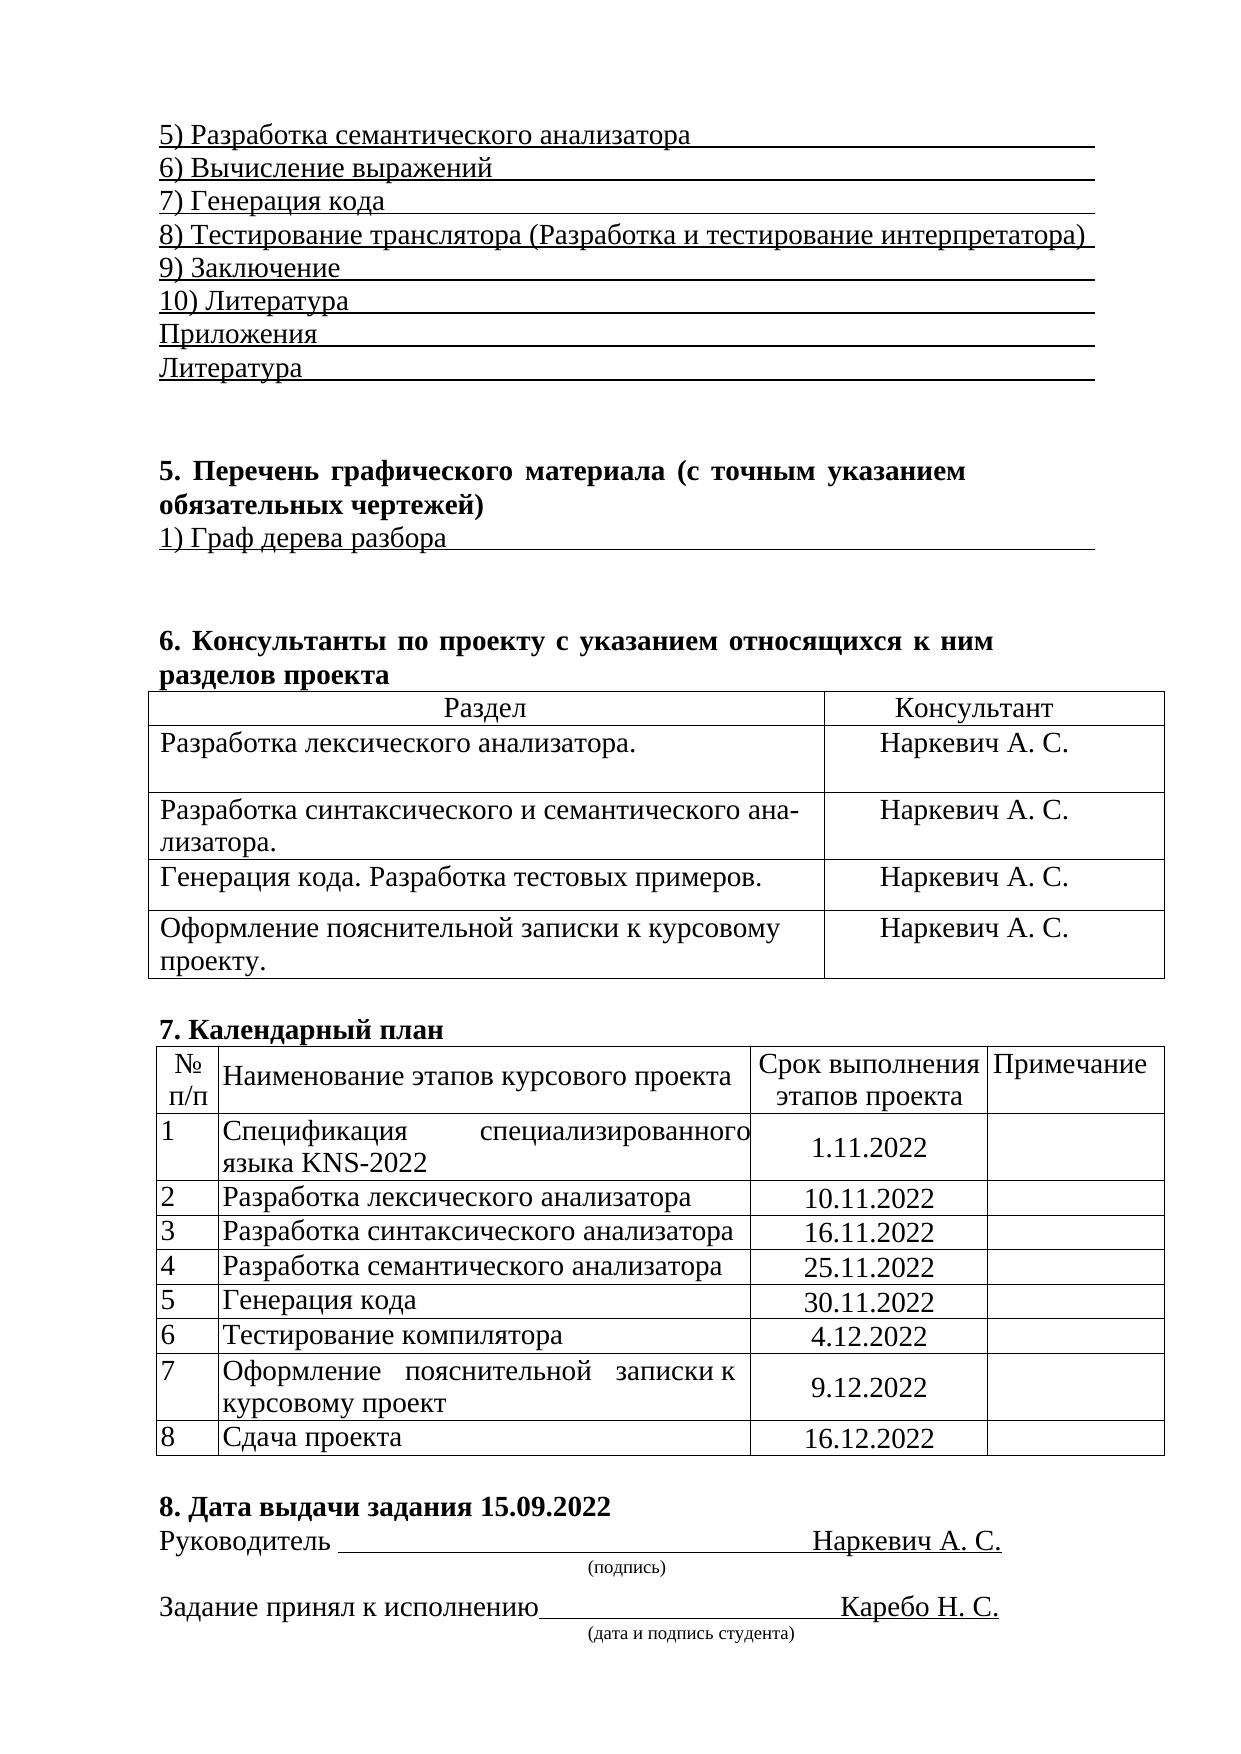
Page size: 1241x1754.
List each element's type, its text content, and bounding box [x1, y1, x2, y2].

text Руководитель Наркевич А. С. [159, 1523, 1182, 1556]
table_cell Разработка синтаксического и семантического ана- лизатора. [149, 793, 824, 859]
table_header Консультант [825, 692, 1164, 725]
table_cell 6 [157, 1319, 218, 1353]
text 8) Тестирование транслятора (Разработка и тестирование интерпретатора) [159, 217, 1182, 251]
table_cell 16.12.2022 [751, 1421, 987, 1454]
text 1) Граф дерева разбора [159, 521, 1182, 554]
table_cell Наркевич А. С. [825, 911, 1164, 978]
table_cell Разработка лексического анализатора. [149, 726, 824, 792]
text Литература [159, 350, 1182, 384]
table_cell Оформление пояснительной записки к курсовому проекту. [149, 911, 824, 978]
table_cell [988, 1285, 1164, 1318]
list Календарный план [159, 1012, 1182, 1046]
table_header Наименование этапов курсового проекта [219, 1047, 750, 1113]
table_cell Разработка семантического анализатора [219, 1250, 750, 1284]
table_cell [988, 1114, 1164, 1180]
table_cell Разработка синтаксического анализатора [219, 1216, 750, 1249]
text Приложения [159, 317, 1182, 350]
table_header Срок выполнения этапов проекта [751, 1047, 987, 1113]
text (дата и подпись студента) [588, 1623, 1182, 1644]
table_cell 7 [157, 1354, 218, 1420]
table_cell Наркевич А. С. [825, 793, 1164, 859]
table_cell Наркевич А. С. [825, 860, 1164, 910]
table_cell 2 [157, 1181, 218, 1214]
table_cell 1.11.2022 [751, 1114, 987, 1180]
table_cell [988, 1319, 1164, 1353]
list Консультанты по проекту с указанием относящихся к ним разделов проекта [159, 623, 1009, 691]
text (подпись) [159, 1556, 1182, 1577]
table_cell 1 [157, 1114, 218, 1180]
table_cell 9.12.2022 [751, 1354, 987, 1420]
table_cell Оформление пояснительной записки к курсовому проект [219, 1354, 750, 1420]
list Дата выдачи задания 15.09.2022 [159, 1489, 1182, 1523]
table_cell Наркевич А. С. [825, 726, 1164, 792]
table_cell 30.11.2022 [751, 1285, 987, 1318]
table_cell 16.11.2022 [751, 1216, 987, 1249]
text 5) Разработка семантического анализатора [159, 118, 1182, 151]
text Задание принял к исполнению Каребо Н. С. [159, 1589, 1182, 1623]
table_cell 25.11.2022 [751, 1250, 987, 1284]
table_header Раздел [149, 692, 824, 725]
table_cell Спецификация специализированного языка KNS-2022 [219, 1114, 750, 1180]
table_cell Тестирование компилятора [219, 1319, 750, 1353]
table_cell [988, 1181, 1164, 1214]
table_cell Сдача проекта [219, 1421, 750, 1454]
text 9) Заключение [159, 251, 1182, 284]
table_cell 4 [157, 1250, 218, 1284]
table_cell 5 [157, 1285, 218, 1318]
table_cell [988, 1421, 1164, 1454]
table_cell [988, 1250, 1164, 1284]
table_cell 3 [157, 1216, 218, 1249]
table_cell Генерация кода. Разработка тестовых примеров. [149, 860, 824, 910]
text 10) Литература [159, 284, 1182, 317]
table_cell [988, 1216, 1164, 1249]
table_cell Генерация кода [219, 1285, 750, 1318]
text 6) Вычисление выражений [159, 151, 1182, 184]
table_cell [988, 1354, 1164, 1420]
table_cell 10.11.2022 [751, 1181, 987, 1214]
list Перечень графического материала (с точным указанием обязательных чертежей) [159, 453, 1009, 521]
table_cell Разработка лексического анализатора [219, 1181, 750, 1214]
table_cell 8 [157, 1421, 218, 1454]
text 7) Генерация кода [159, 184, 1182, 217]
table_header Примечание [988, 1047, 1164, 1113]
table_header № п/п [157, 1047, 218, 1113]
table_cell 4.12.2022 [751, 1319, 987, 1353]
